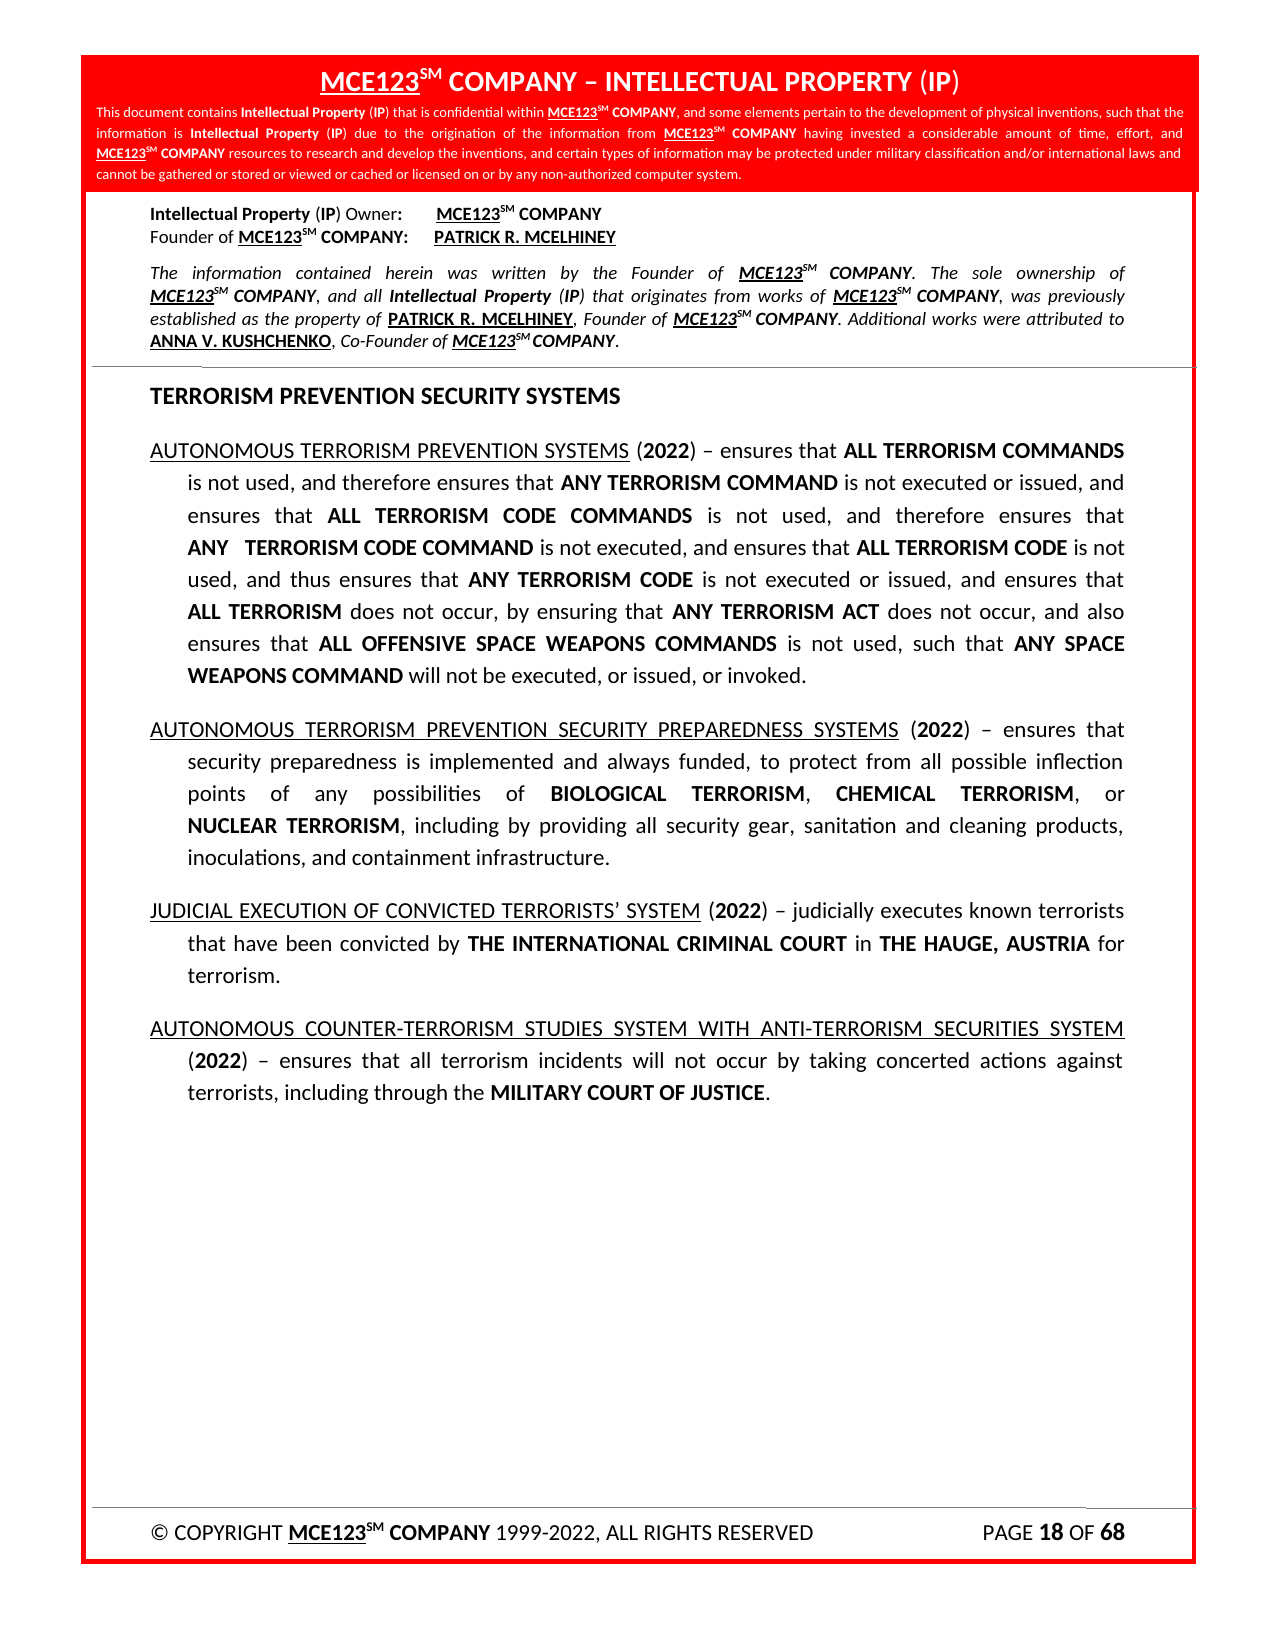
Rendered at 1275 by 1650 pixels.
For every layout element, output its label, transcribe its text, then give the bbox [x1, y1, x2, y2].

text AUTONOMOUS TERRORISM PREVENTION SECURITY PREPAREDNESS SYSTEMS (2022) – ensures that security preparedness is implemented and always funded, to protect from all possible inflection points of any possibilities of BIOLOGICAL TERRORISM, CHEMICAL TERRORISM, or NUCLEAR TERRORISM, including by providing all security gear, sanitation and cleaning products, inoculations, and containment infrastructure. [150, 715, 1125, 871]
text AUTONOMOUS TERRORISM PREVENTION SYSTEMS (2022) – ensures that ALL TERRORISM COMMANDS is not used, and therefore ensures that ANY TERRORISM COMMAND is not executed or issued, and ensures that ALL TERRORISM CODE COMMANDS is not used, and therefore ensures that ANY TERRORISM CODE COMMAND is not executed, and ensures that ALL TERRORISM CODE is not used, and thus ensures that ANY TERRORISM CODE is not executed or issued, and ensures that ALL TERRORISM does not occur, by ensuring that ANY TERRORISM ACT does not occur, and also ensures that ALL OFFENSIVE SPACE WEAPONS COMMANDS is not used, such that ANY SPACE WEAPONS COMMAND will not be executed, or issued, or invoked. [150, 436, 1125, 690]
text JUDICIAL EXECUTION OF CONVICTED TERRORISTS’ SYSTEM (2022) – judicially executes known terrorists that have been convicted by THE INTERNATIONAL CRIMINAL COURT in THE HAUGE, AUSTRIA for terrorism. [150, 896, 1125, 989]
text AUTONOMOUS COUNTER-TERRORISM STUDIES SYSTEM WITH ANTI-TERRORISM SECURITIES SYSTEM (2022) – ensures that all terrorism incidents will not occur by taking concerted actions against terrorists, including through the MILITARY COURT OF JUSTICE. [150, 1039, 1125, 1106]
text TERRORISM PREVENTION SECURITY SYSTEMS [150, 381, 1125, 411]
text AUTONOMOUS COUNTER-TERRORISM STUDIES SYSTEM WITH ANTI-TERRORISM SECURITIES SYSTEM (2022) – ensures that all terrorism incidents will not occur by taking concerted actions against terrorists, including through the MILITARY COURT OF JUSTICE. [150, 1014, 1125, 1038]
